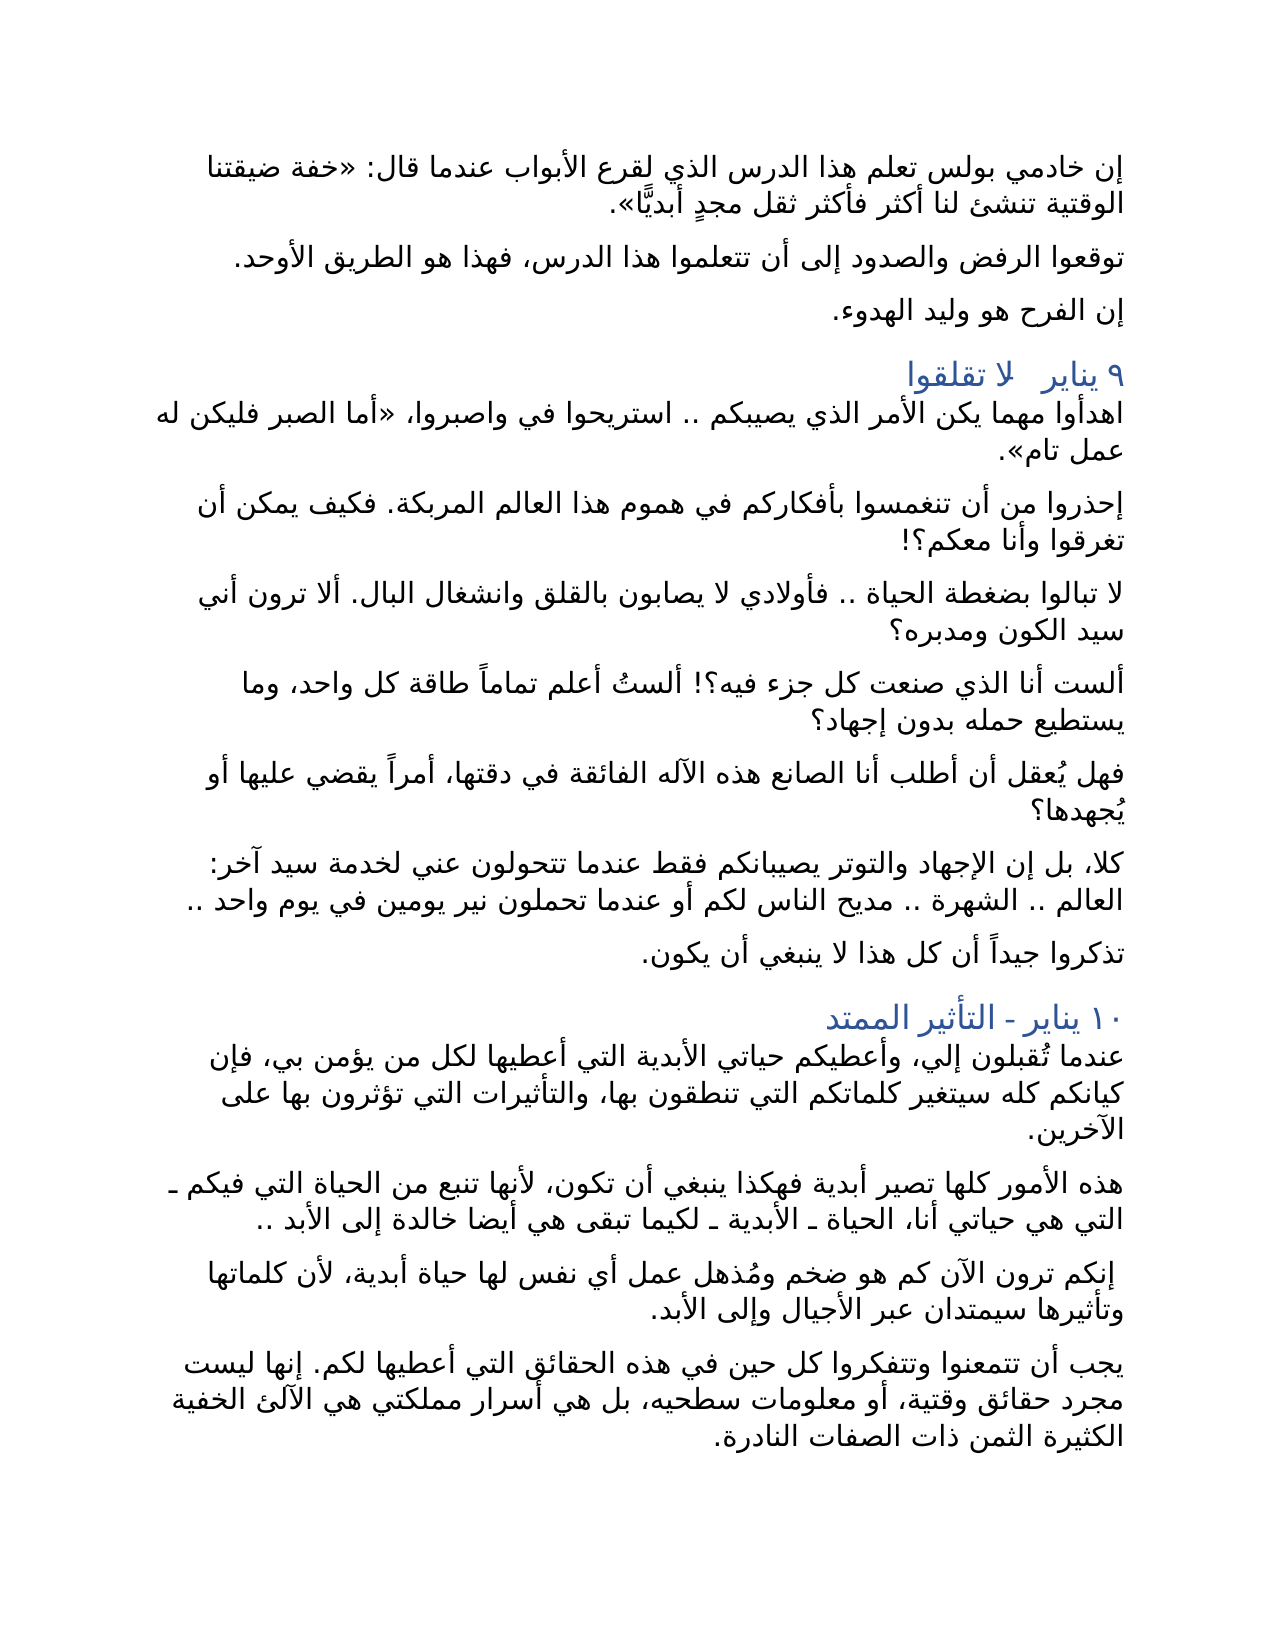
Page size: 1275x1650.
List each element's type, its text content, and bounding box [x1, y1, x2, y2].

text اهدأوا مهما يكن الأمر الذي يصيبكم .. استريحوا في واصبروا، «أما الصبر فليكن له عمل تام». [150, 396, 1125, 467]
subtitle ٩ يناير - لا تقلقوا [150, 355, 1125, 393]
subtitle ١٠ يناير - التأثير الممتد [150, 998, 1125, 1036]
text إنكم ترون الآن كم هو ضخم ومُذهل عمل أي نفس لها حياة أبدية، لأن كلماتها وتأثيرها سيمتدان عبر الأجيال وإلى الأبد. [150, 1256, 1125, 1327]
text إن خادمي بولس تعلم هذا الدرس الذي لقرع الأبواب عندما قال: «خفة ضيقتنا الوقتية تنشئ لنا أكثر فأكثر ثقل مجدٍ أبديًّا». [150, 150, 1125, 221]
text عندما تُقبلون إلي، وأعطيكم حياتي الأبدية التي أعطيها لكل من يؤمن بي، فإن كيانكم كله سيتغير كلماتكم التي تنطقون بها، والتأثيرات التي تؤثرون بها على الآخرين. [150, 1039, 1125, 1147]
text تذكروا جيداً أن كل هذا لا ينبغي أن يكون. [150, 936, 1125, 970]
text إن الفرح هو وليد الهدوء. [150, 293, 1125, 327]
text كلا، بل إن الإجهاد والتوتر يصيبانكم فقط عندما تتحولون عني لخدمة سيد آخر: العالم .. الشهرة .. مديح الناس لكم أو عندما تحملون نير يومين في يوم واحد .. [150, 846, 1125, 917]
text لا تبالوا بضغطة الحياة .. فأولادي لا يصابون بالقلق وانشغال البال. ألا ترون أني سيد الكون ومدبره؟ [150, 576, 1125, 647]
text توقعوا الرفض والصدود إلى أن تتعلموا هذا الدرس، فهذا هو الطريق الأوحد. [150, 240, 1125, 274]
text هذه الأمور كلها تصير أبدية فهكذا ينبغي أن تكون، لأنها تنبع من الحياة التي فيكم ـ التي هي حياتي أنا، الحياة ـ الأبدية ـ لكيما تبقى هي أيضا خالدة إلى الأبد .. [150, 1166, 1125, 1237]
text إحذروا من أن تنغمسوا بأفكاركم في هموم هذا العالم المربكة. فكيف يمكن أن تغرقوا وأنا معكم؟! [150, 486, 1125, 557]
text يجب أن تتمعنوا وتتفكروا كل حين في هذه الحقائق التي أعطيها لكم. إنها ليست مجرد حقائق وقتية، أو معلومات سطحيه، بل هي أسرار مملكتي هي الآلئ الخفية الكثيرة الثمن ذات الصفات النادرة. [150, 1346, 1125, 1453]
text ألست أنا الذي صنعت كل جزء فيه؟! ألستُ أعلم تماماً طاقة كل واحد، وما يستطيع حمله بدون إجهاد؟ [150, 666, 1125, 737]
text فهل يُعقل أن أطلب أنا الصانع هذه الآله الفائقة في دقتها، أمراً يقضي عليها أو يُجهدها؟ [150, 756, 1125, 827]
